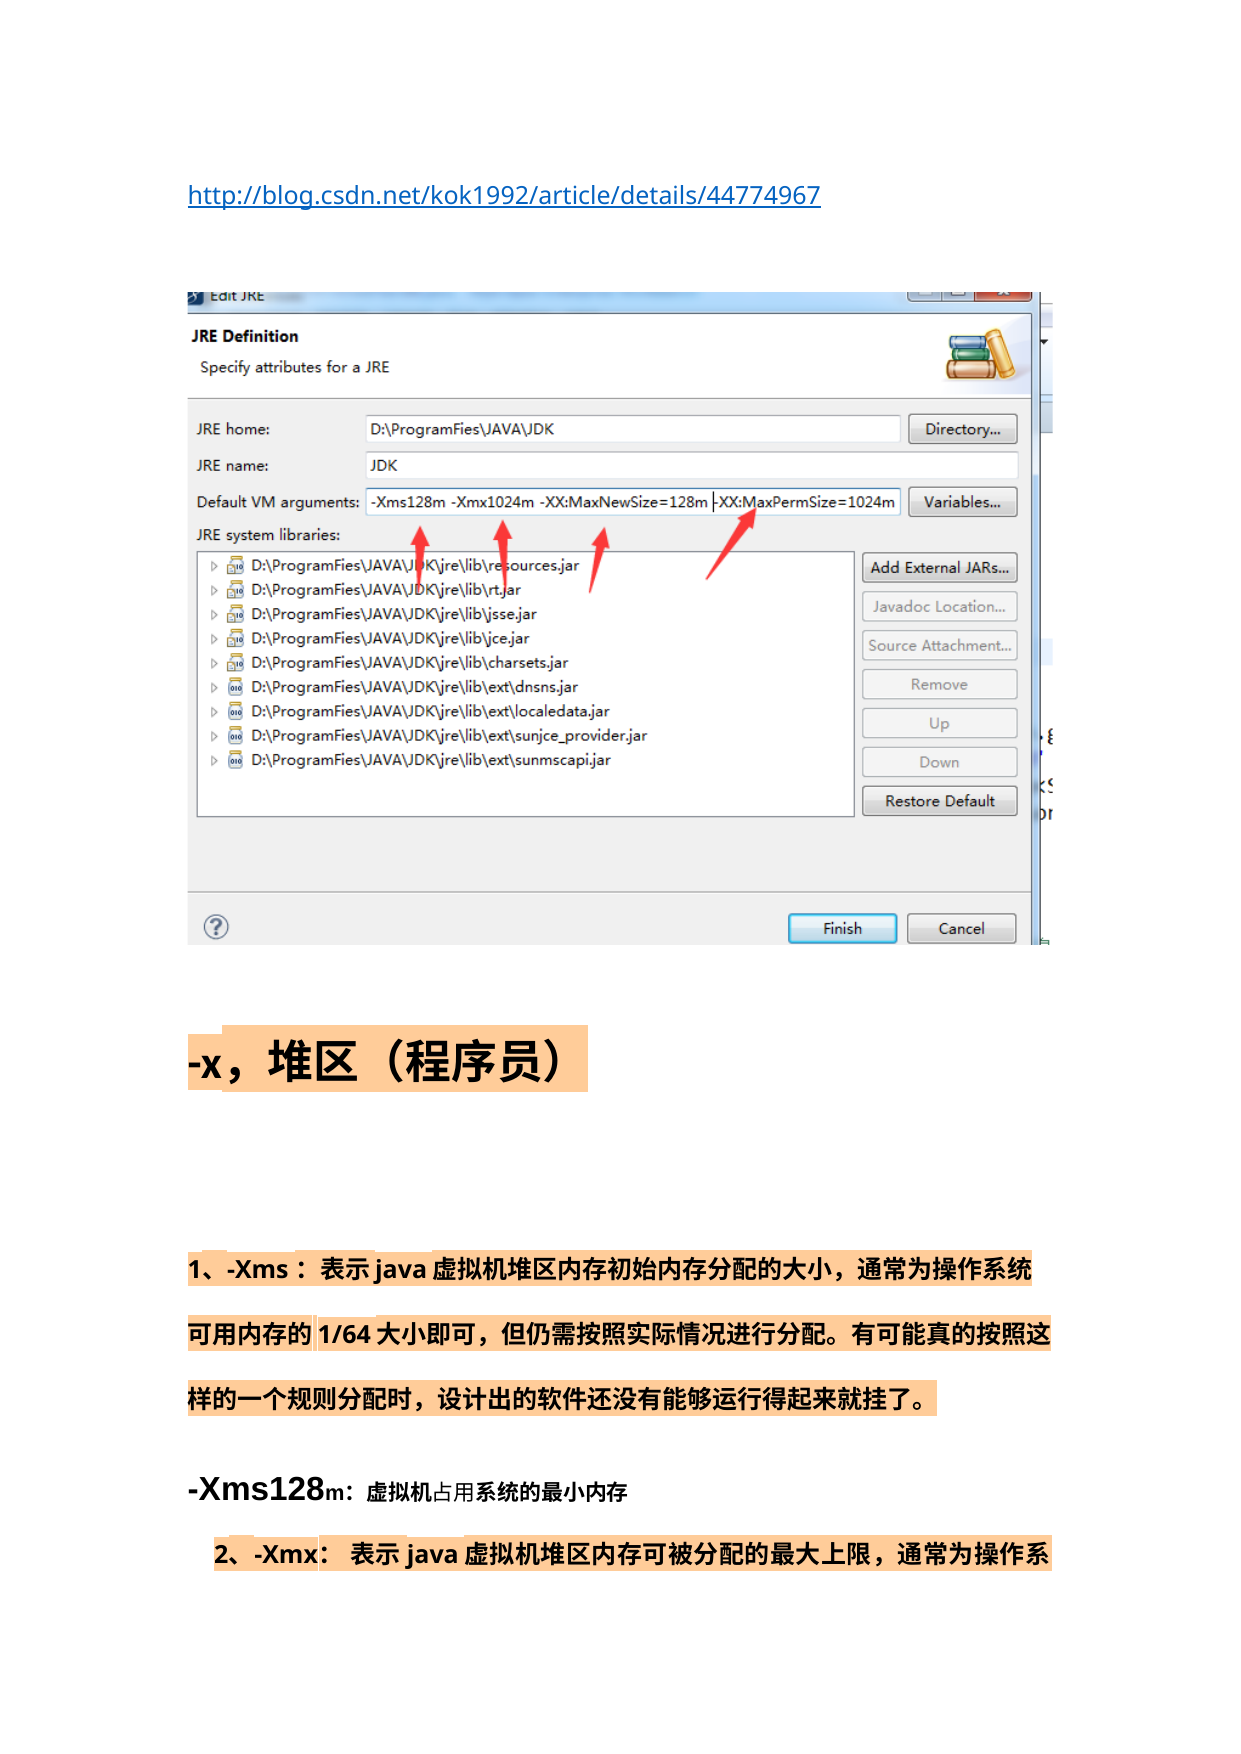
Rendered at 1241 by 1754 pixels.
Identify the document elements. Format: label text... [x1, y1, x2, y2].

picture [187, 292, 1053, 945]
subtitle -x，堆区（程序员） [187, 1010, 1053, 1107]
text http://blog.csdn.net/kok1992/article/details/44774967 [187, 162, 1053, 227]
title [187, 1455, 1053, 1585]
text 1、-Xms ：表示java虚拟机堆区内存初始内存分配的大小，通常为操作系统可用内存的1/64大小即可，但仍需按照实际情况进行分配。有可能真的按照这样的一个规则分配时，设计出的软件还没有能够运行得起来就挂了。 [187, 1235, 1053, 1430]
